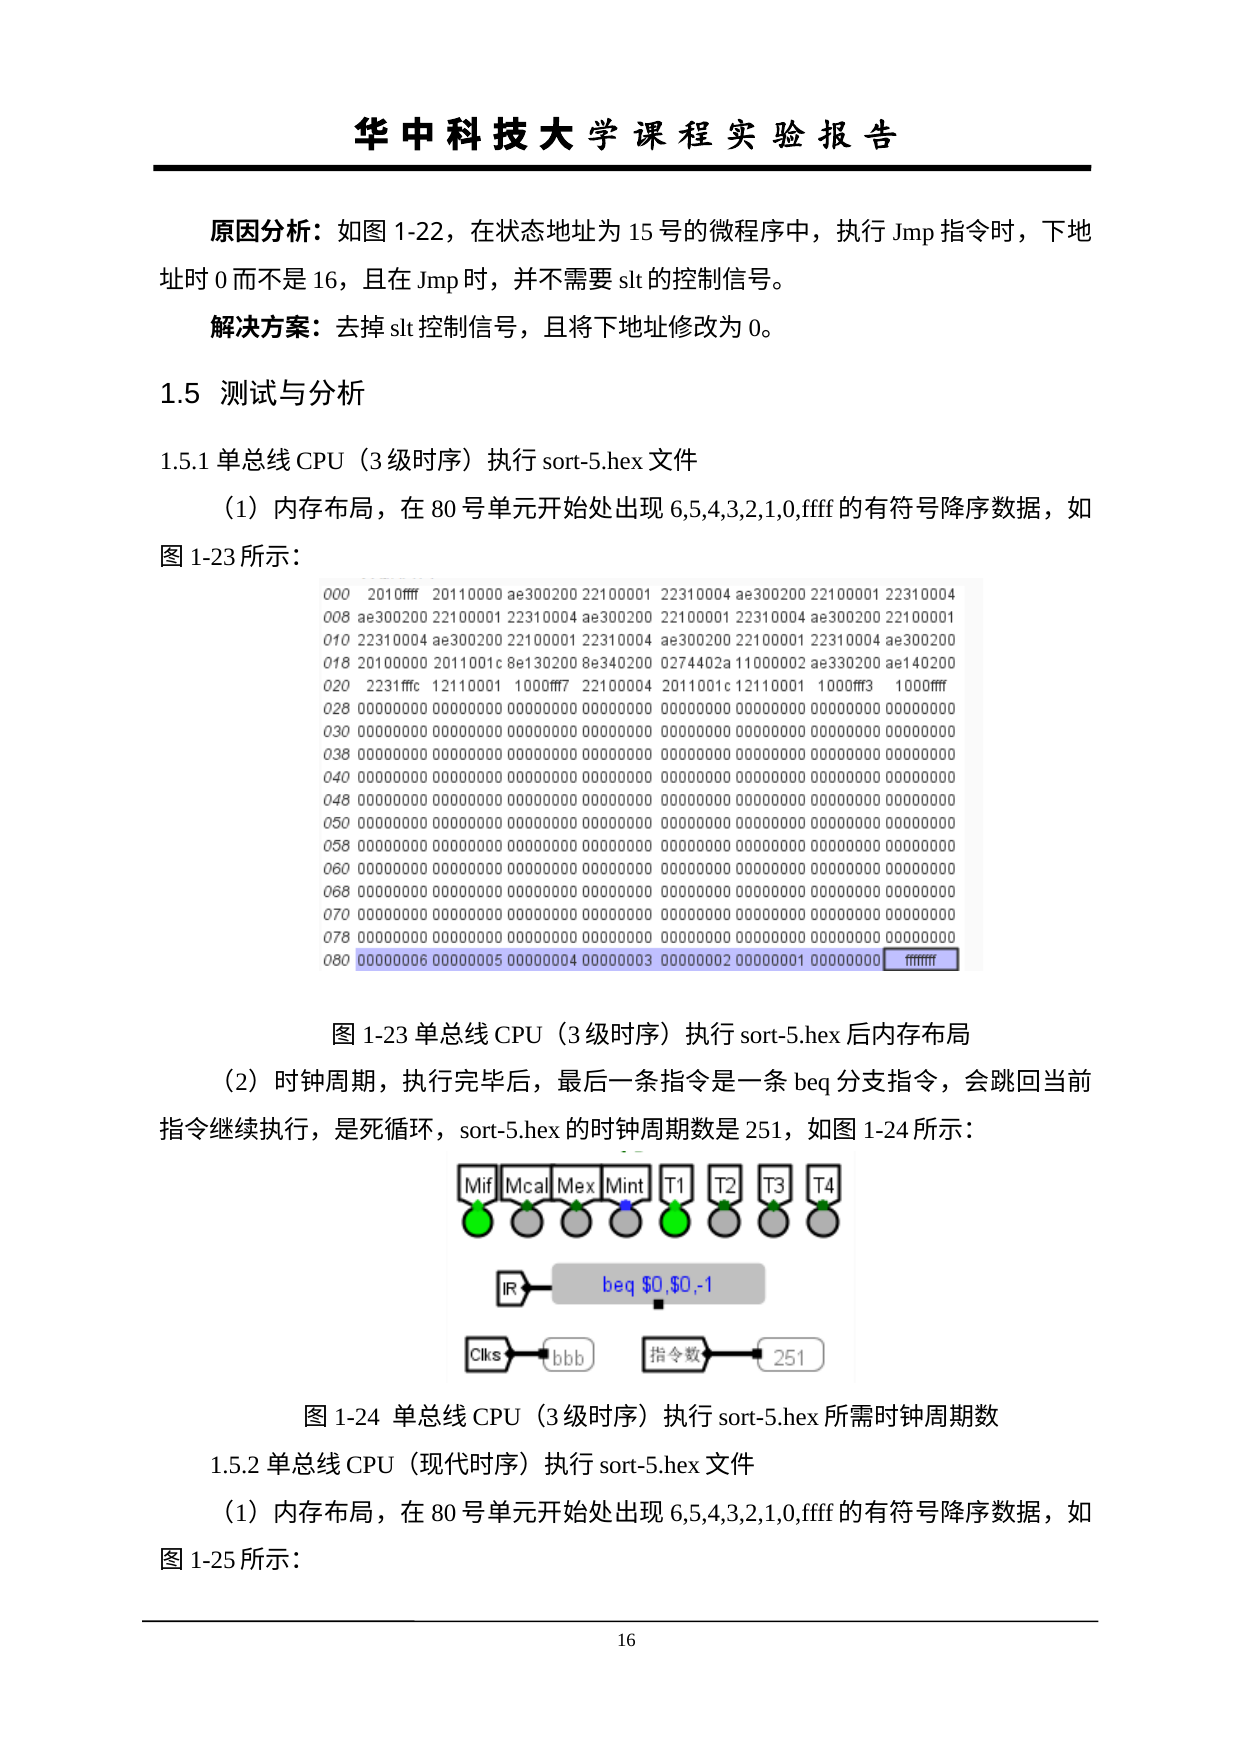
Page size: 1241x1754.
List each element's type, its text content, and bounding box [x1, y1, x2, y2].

text 图 1-24 单总线CPU（3级时序）执行sort-5.hex所需时钟周期数 [159, 1391, 1093, 1439]
picture [446, 1151, 856, 1383]
text 1.5.2 单总线CPU（现代时序）执行sort-5.hex文件 [159, 1439, 1093, 1486]
text 1.5.1 单总线CPU（3级时序）执行 sort-5.hex文件 [159, 434, 1093, 482]
subtitle 测试与分析 [159, 374, 1093, 409]
text （1）内存布局，在80号单元开始处出现6,5,4,3,2,1,0,ffff的有符号降序数据，如图1-23所示： [159, 482, 1093, 578]
text （1）内存布局，在80号单元开始处出现6,5,4,3,2,1,0,ffff的有符号降序数据，如图1-25所示： [159, 1486, 1093, 1582]
text 图 1-23 单总线CPU（3级时序）执行sort-5.hex后内存布局 [159, 1008, 1093, 1056]
text 原因分析：如图1-22，在状态地址为15号的微程序中，执行Jmp指令时，下地址时0而不是16，且在Jmp时，并不需要slt的控制信号。 [159, 206, 1093, 301]
picture [319, 578, 984, 971]
text （2）时钟周期，执行完毕后，最后一条指令是一条beq分支指令，会跳回当前指令继续执行，是死循环，sort-5.hex的时钟周期数是251，如图1-24所示： [159, 1056, 1093, 1152]
text 解决方案：去掉slt控制信号，且将下地址修改为0。 [159, 301, 1093, 349]
